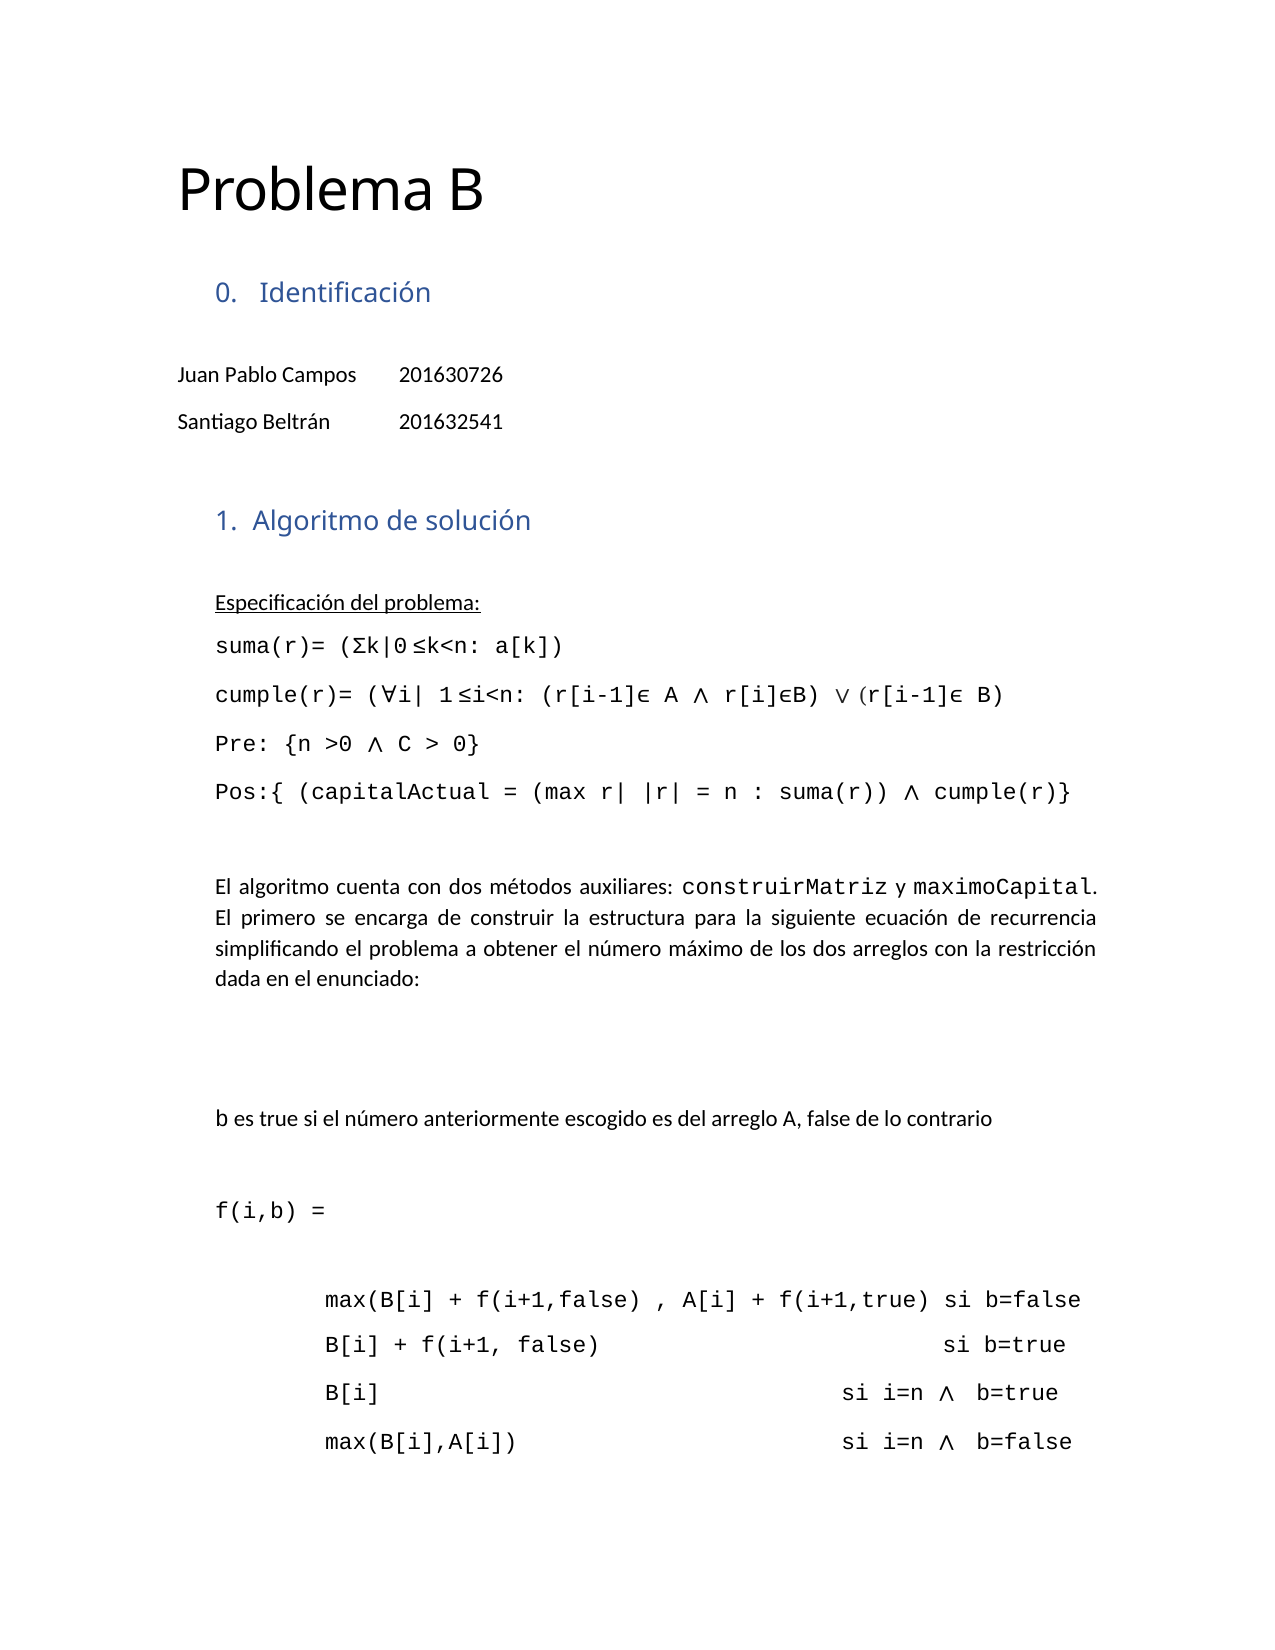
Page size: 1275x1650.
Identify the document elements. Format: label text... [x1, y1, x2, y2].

text Pos:{ (capitalActual = (max r| |r| = n : suma(r)) ∧ cumple(r)} [215, 777, 1098, 806]
text El algoritmo cuenta con dos métodos auxiliares: construirMatriz y maximoCapital. El primero se encarga de construir la estructura para la siguiente ecuación de recurrencia simplificando el problema a obtener el número máximo de los dos arreglos con la restricción dada en el enunciado: [215, 872, 1098, 992]
text Juan Pablo Campos 201630726 [177, 361, 1098, 389]
text B[i] + f(i+1, false) si b=true [288, 1333, 1098, 1359]
text suma(r)= (Σk|0 ≤k<n: a[k]) [215, 635, 1098, 661]
text f(i,b) = [215, 1199, 1098, 1226]
text max(B[i],A[i]) si i=n ∧ b=false [288, 1426, 1098, 1456]
text B[i] si i=n ∧ b=true [288, 1378, 1098, 1407]
text Pre: {n >0 ∧ C > 0} [215, 728, 1098, 758]
text cumple(r)= (∀i| 1 ≤i<n: (r[i-1]ϵ A ∧ r[i]ϵB) ∨ (r[i-1]ϵ B) [215, 680, 1098, 709]
text Especificación del problema: [215, 588, 1098, 616]
text b es true si el número anteriormente escogido es del arreglo A, false de lo contrario [215, 1104, 1098, 1134]
text Santiago Beltrán 201632541 [177, 407, 1098, 436]
text max(B[i] + f(i+1,false) , A[i] + f(i+1,true) si b=false [288, 1289, 1098, 1315]
subtitle Algoritmo de solución [215, 501, 1098, 538]
title Problema B [177, 148, 1098, 227]
subtitle Identificación [215, 274, 1098, 311]
